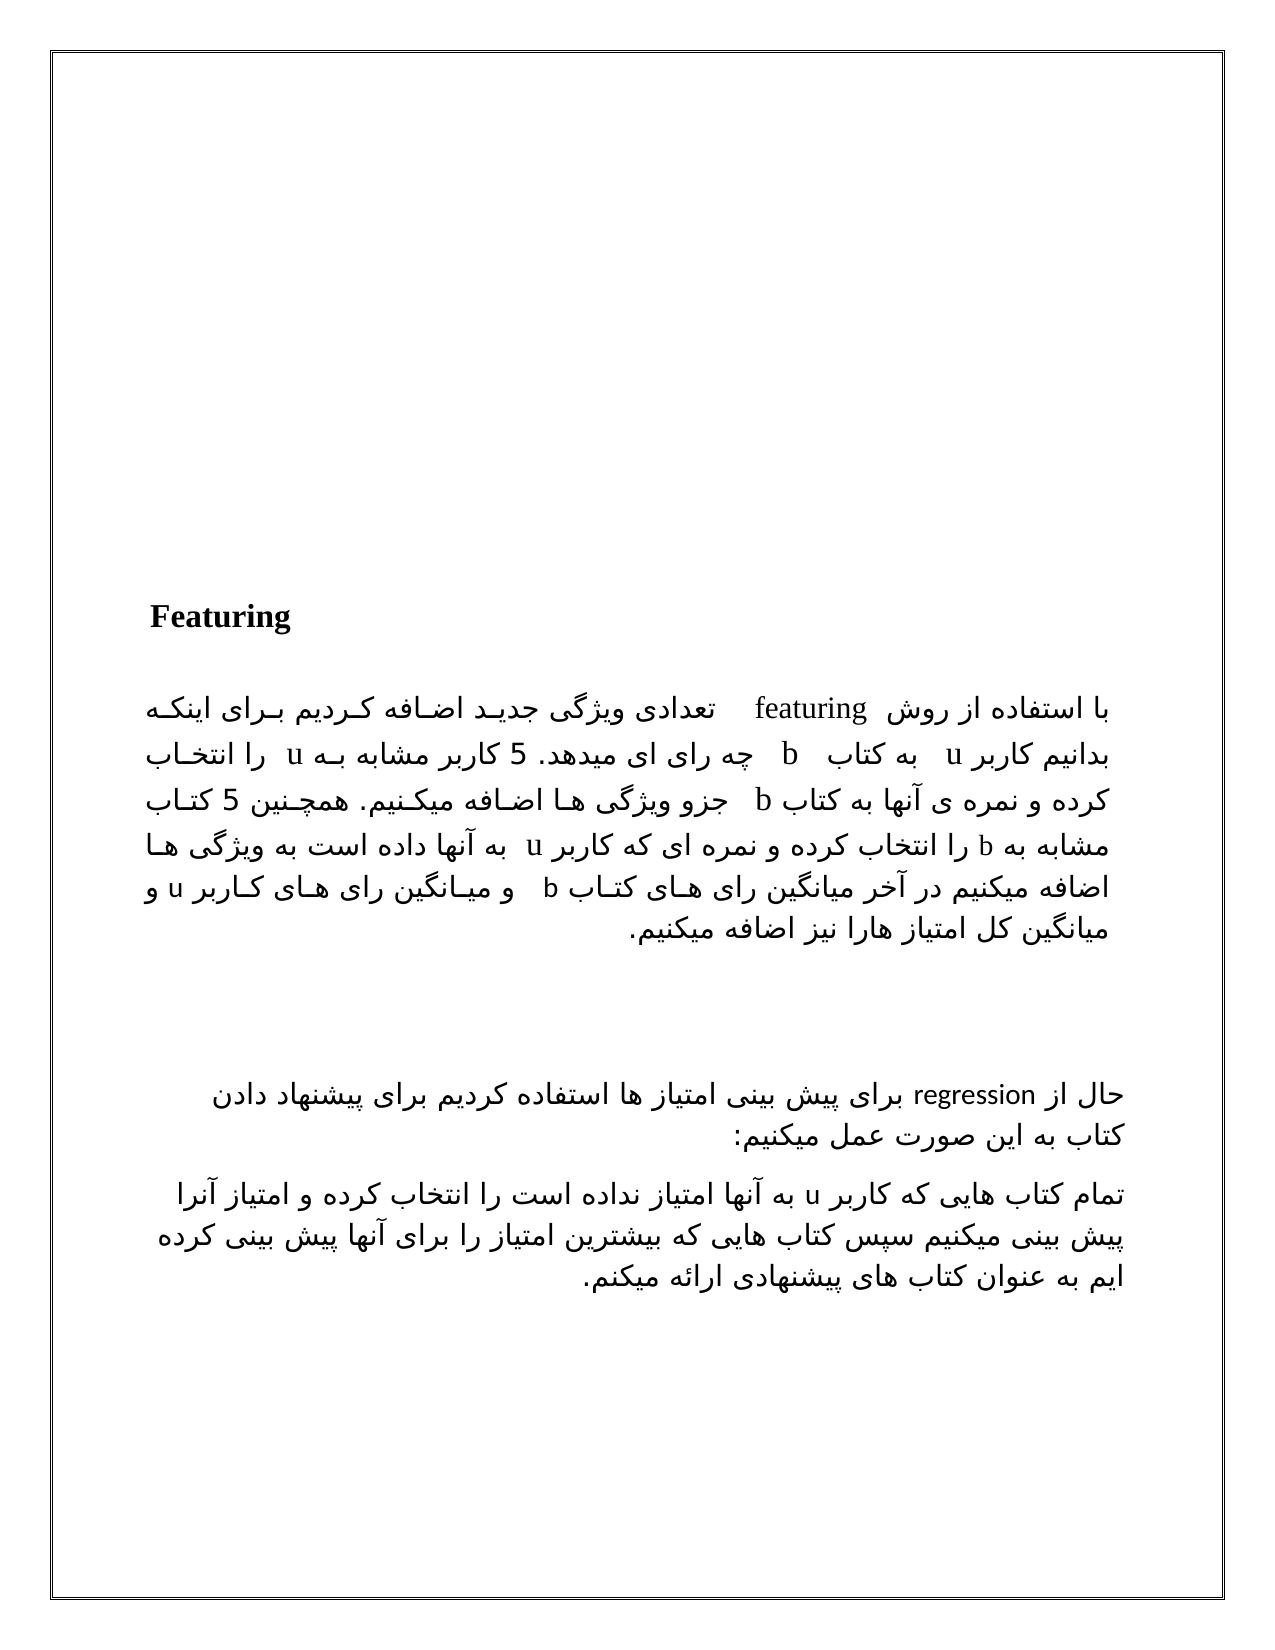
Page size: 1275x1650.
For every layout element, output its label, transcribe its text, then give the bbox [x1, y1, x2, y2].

text تمام کتاب هایی که کاربر u به آنها امتیاز نداده است را انتخاب کرده و امتیاز آنرا پیش بینی میکنیم سپس کتاب هایی که بیشترین امتیاز را برای آنها پیش بینی کرده ایم به عنوان کتاب های پیشنهادی ارائه میکنم. [150, 1176, 1125, 1293]
text حال از regression برای پیش بینی امتیاز ها استفاده کردیم برای پیشنهاد دادن کتاب به این صورت عمل میکنیم: [150, 1076, 1125, 1153]
text Featuring [150, 596, 1125, 635]
